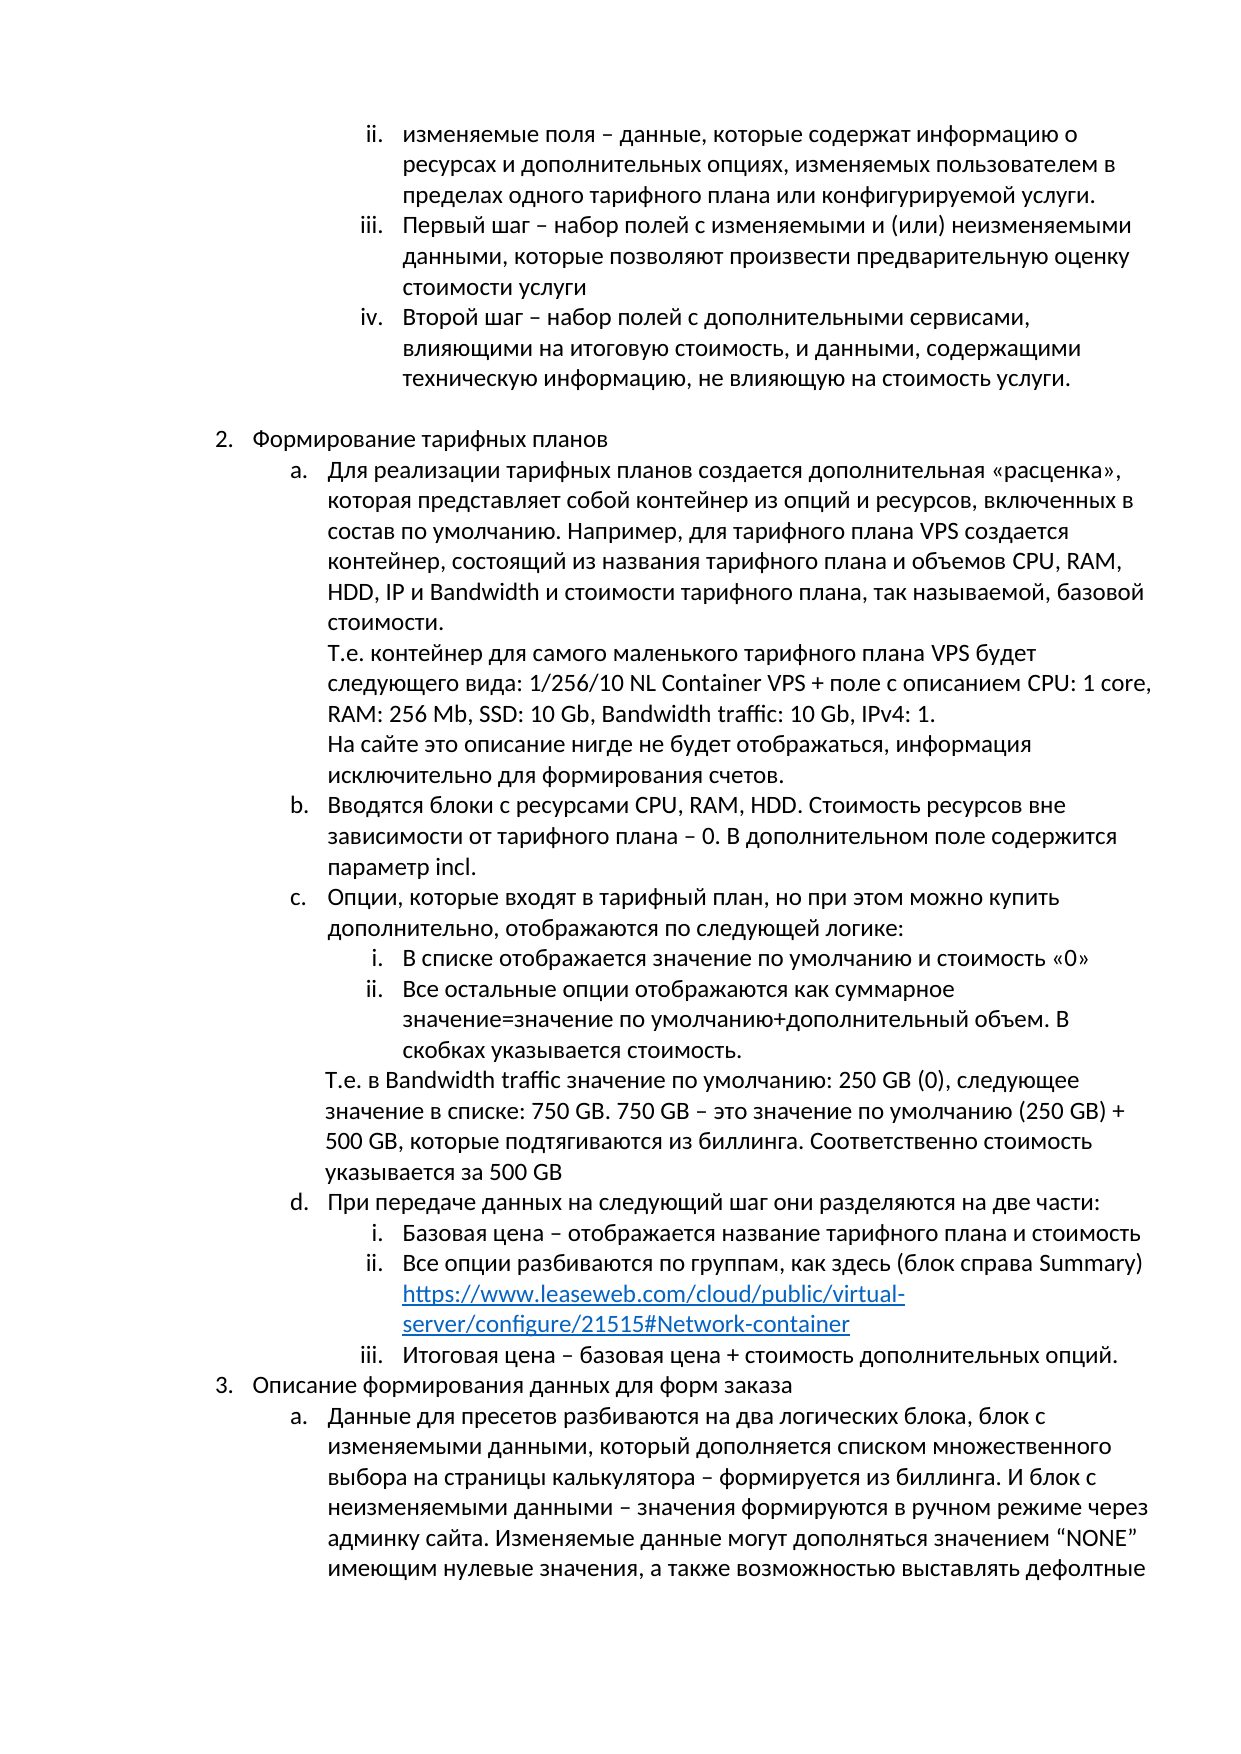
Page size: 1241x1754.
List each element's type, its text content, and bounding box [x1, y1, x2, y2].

list Итоговая цена – базовая цена + стоимость дополнительных опций. [383, 1339, 1152, 1369]
list В списке отображается значение по умолчанию и стоимость «0» [383, 942, 1152, 973]
list Все опции разбиваются по группам, как здесь (блок справа Summary) https://www.leaseweb.com/cloud/public/virtual-server/configure/21515#Network-container [383, 1247, 1152, 1339]
list Вводятся блоки с ресурсами CPU, RAM, HDD. Стоимость ресурсов вне зависимости от тарифного плана – 0. В дополнительном поле содержится параметр incl. [290, 789, 1152, 881]
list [290, 1400, 1152, 1583]
text Т.е. в Bandwidth traffic значение по умолчанию: 250 GB (0), следующее значение в списке: 750 GB. 750 GB – это значение по умолчанию (250 GB) + 500 GB, которые подтягиваются из биллинга. Соответственно стоимость указывается за 500 GB [325, 1064, 1152, 1186]
list Второй шаг – набор полей с дополнительными сервисами, влияющими на итоговую стоимость, и данными, содержащими техническую информацию, не влияющую на стоимость услуги. [383, 301, 1152, 423]
list Формирование тарифных планов [215, 423, 1152, 454]
list При передаче данных на следующий шаг они разделяются на две части: [290, 1186, 1152, 1217]
list изменяемые поля – данные, которые содержат информацию о ресурсах и дополнительных опциях, изменяемых пользователем в пределах одного тарифного плана или конфигурируемой услуги. [383, 118, 1152, 210]
list Первый шаг – набор полей с изменяемыми и (или) неизменяемыми данными, которые позволяют произвести предварительную оценку стоимости услуги [383, 210, 1152, 301]
list Опции, которые входят в тарифный план, но при этом можно купить дополнительно, отображаются по следующей логике: [290, 881, 1152, 942]
list Описание формирования данных для форм заказа [215, 1369, 1152, 1400]
list Все остальные опции отображаются как суммарное значение=значение по умолчанию+дополнительный объем. В скобках указывается стоимость. [383, 973, 1152, 1064]
list Базовая цена – отображается название тарифного плана и стоимость [383, 1217, 1152, 1247]
list На сайте это описание нигде не будет отображаться, информация исключительно для формирования счетов. [327, 728, 1152, 789]
list Для реализации тарифных планов создается дополнительная «расценка», которая представляет собой контейнер из опций и ресурсов, включенных в состав по умолчанию. Например, для тарифного плана VPS создается контейнер, состоящий из названия тарифного плана и объемов CPU, RAM, HDD, IP и Bandwidth и стоимости тарифного плана, так называемой, базовой стоимости. Т.е. контейнер для самого маленького тарифного плана VPS будет следующего вида: 1/256/10 NL Container VPS + поле с описанием CPU: 1 core, RAM: 256 Mb, SSD: 10 Gb, Bandwidth traffic: 10 Gb, IPv4: 1. [290, 454, 1152, 728]
